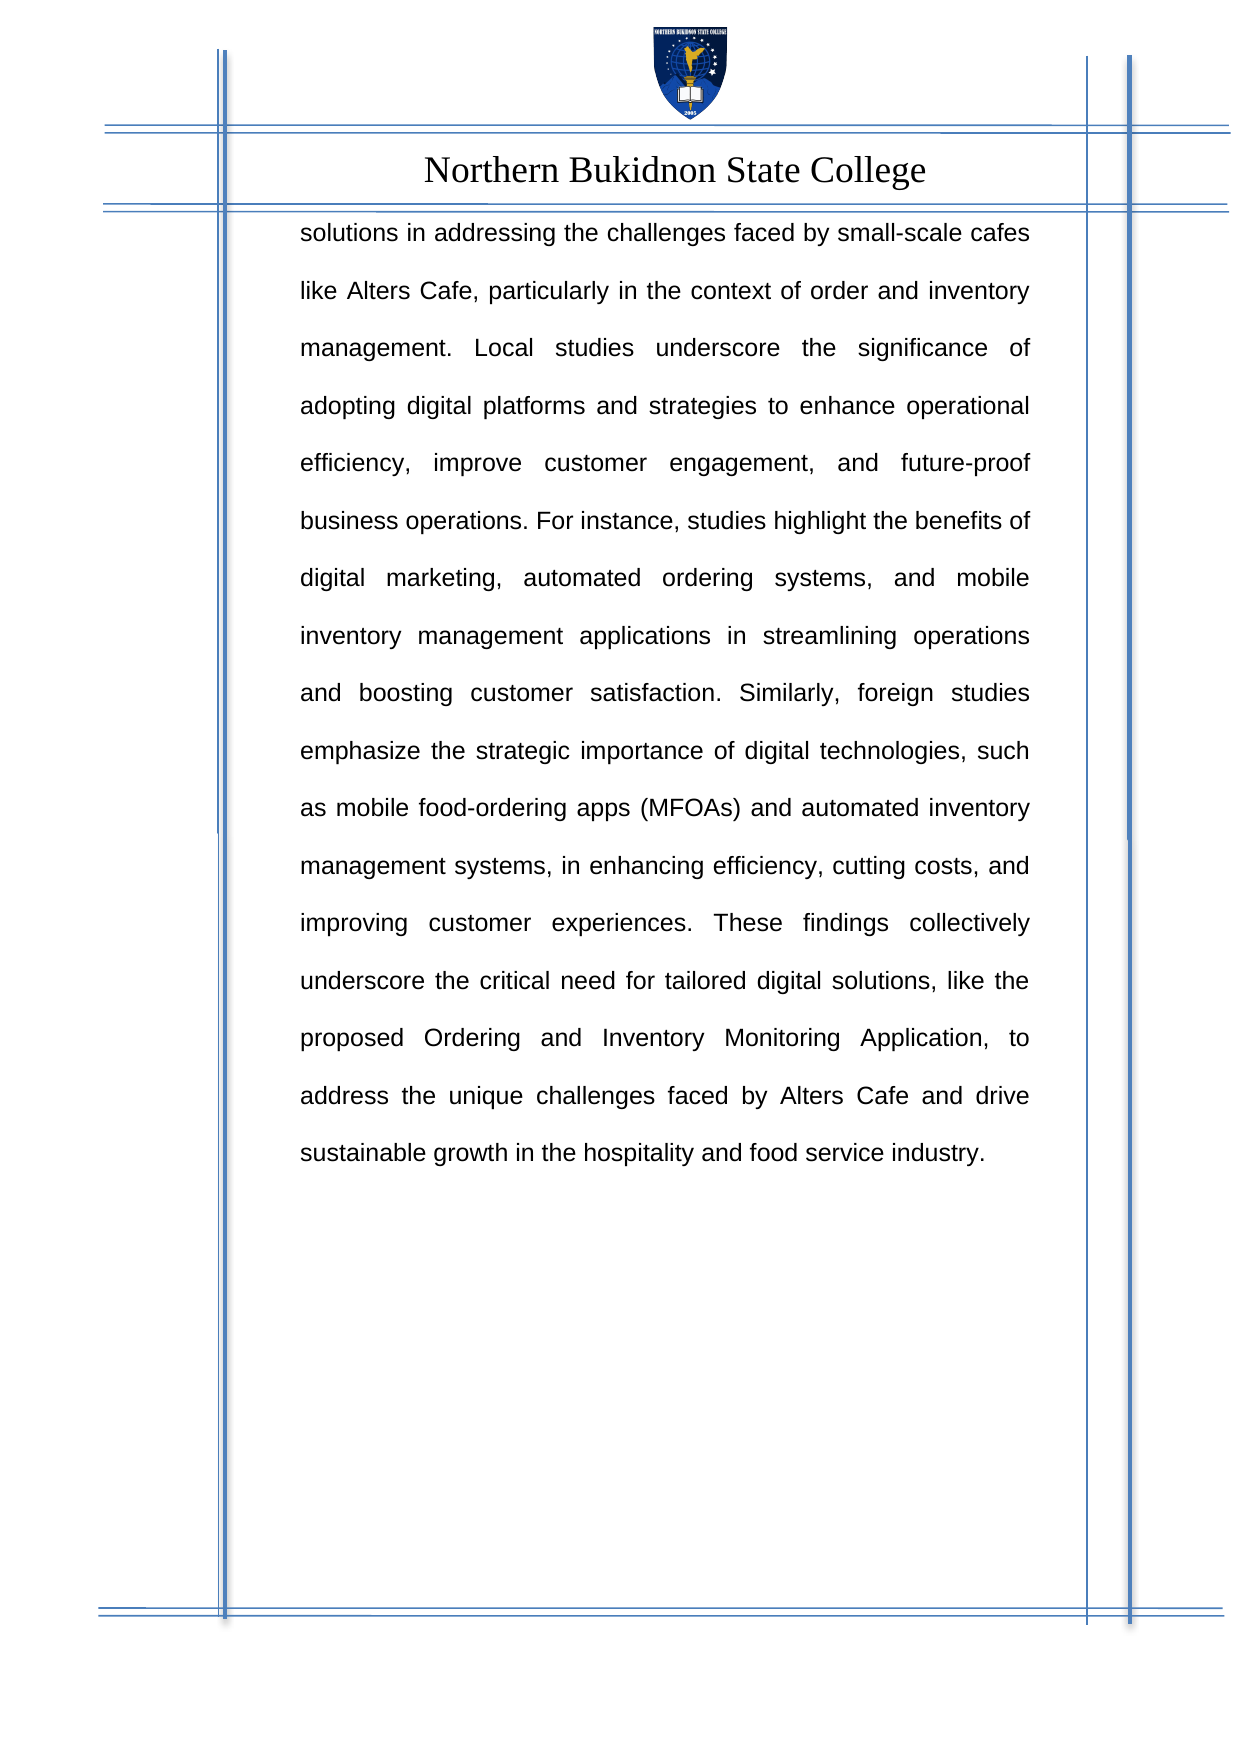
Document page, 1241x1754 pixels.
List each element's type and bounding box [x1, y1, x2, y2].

text [300, 218, 1031, 1167]
picture [635, 13, 745, 123]
